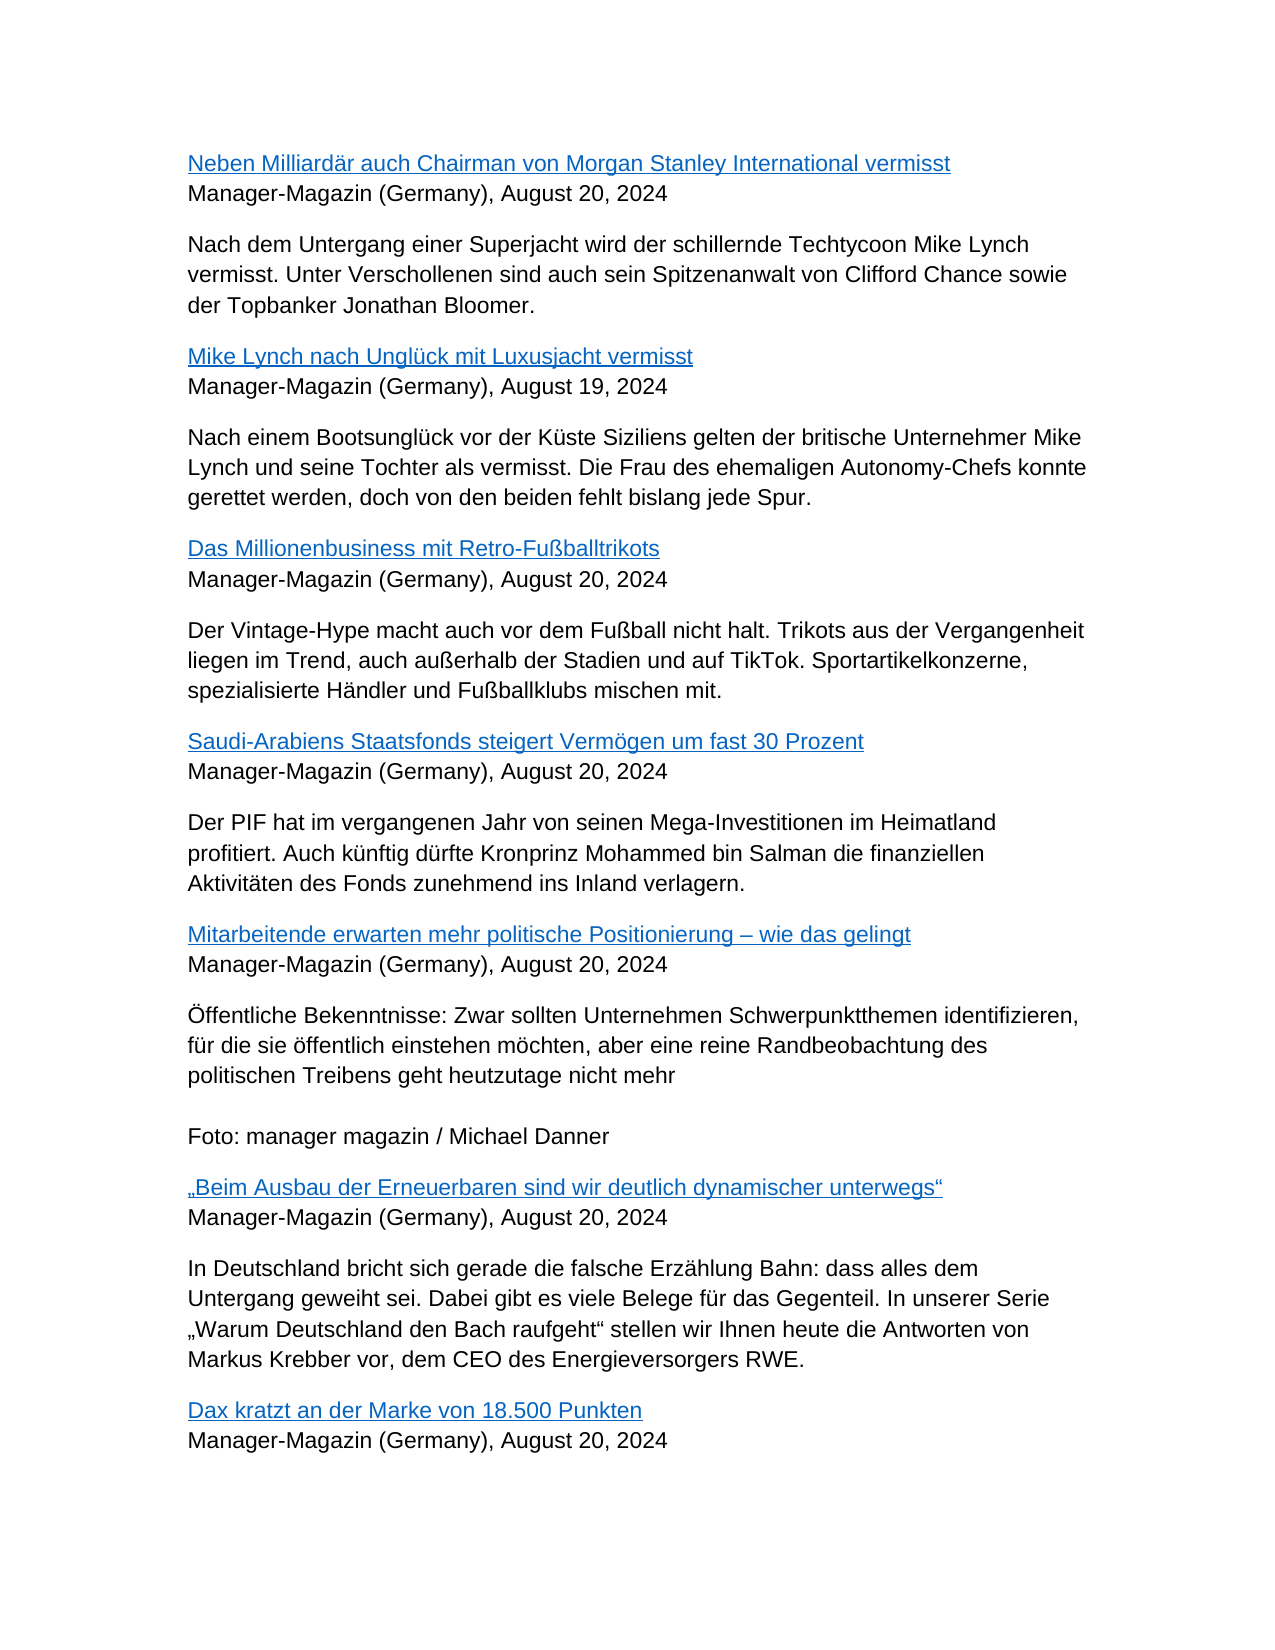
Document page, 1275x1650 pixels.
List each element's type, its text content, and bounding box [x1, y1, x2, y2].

text Saudi-Arabiens Staatsfonds steigert Vermögen um fast 30 Prozent Manager-Magazin (Germany), August 20, 2024 [187, 728, 1087, 785]
text Dax kratzt an der Marke von 18.500 Punkten Manager-Magazin (Germany), August 20, 2024 [187, 1397, 1087, 1453]
text Der PIF hat im vergangenen Jahr von seinen Mega-Investitionen im Heimatland profitiert. Auch künftig dürfte Kronprinz Mohammed bin Salman die finanziellen Aktivitäten des Fonds zunehmend ins Inland verlagern. [187, 809, 1087, 896]
text Mitarbeitende erwarten mehr politische Positionierung – wie das gelingt Manager-Magazin (Germany), August 20, 2024 [187, 921, 1087, 977]
text Öffentliche Bekenntnisse: Zwar sollten Unternehmen Schwerpunktthemen identifizieren, für die sie öffentlich einstehen möchten, aber eine reine Randbeobachtung des politischen Treibens geht heutzutage nicht mehr Foto: manager magazin / Michael Danner [187, 1002, 1087, 1149]
text Nach einem Bootsunglück vor der Küste Siziliens gelten der britische Unternehmer Mike Lynch und seine Tochter als vermisst. Die Frau des ehemaligen Autonomy-Chefs konnte gerettet werden, doch von den beiden fehlt bislang jede Spur. [187, 424, 1087, 511]
text Das Millionenbusiness mit Retro-Fußballtrikots Manager-Magazin (Germany), August 20, 2024 [187, 535, 1087, 592]
text Neben Milliardär auch Chairman von Morgan Stanley International vermisst Manager-Magazin (Germany), August 20, 2024 [187, 150, 1087, 207]
text Nach dem Untergang einer Superjacht wird der schillernde Techtycoon Mike Lynch vermisst. Unter Verschollenen sind auch sein Spitzenanwalt von Clifford Chance sowie der Topbanker Jonathan Bloomer. [187, 231, 1087, 318]
text Mike Lynch nach Unglück mit Luxusjacht vermisst Manager-Magazin (Germany), August 19, 2024 [187, 343, 1087, 399]
text Der Vintage-Hype macht auch vor dem Fußball nicht halt. Trikots aus der Vergangenheit liegen im Trend, auch außerhalb der Stadien und auf TikTok. Sportartikelkonzerne, spezialisierte Händler und Fußballklubs mischen mit. [187, 617, 1087, 703]
text „Beim Ausbau der Erneuerbaren sind wir deutlich dynamischer unterwegs“ Manager-Magazin (Germany), August 20, 2024 [187, 1174, 1087, 1231]
text In Deutschland bricht sich gerade die falsche Erzählung Bahn: dass alles dem Untergang geweiht sei. Dabei gibt es viele Belege für das Gegenteil. In unserer Serie „Warum Deutschland den Bach raufgeht“ stellen wir Ihnen heute die Antworten von Markus Krebber vor, dem CEO des Energieversorgers RWE. [187, 1255, 1087, 1372]
